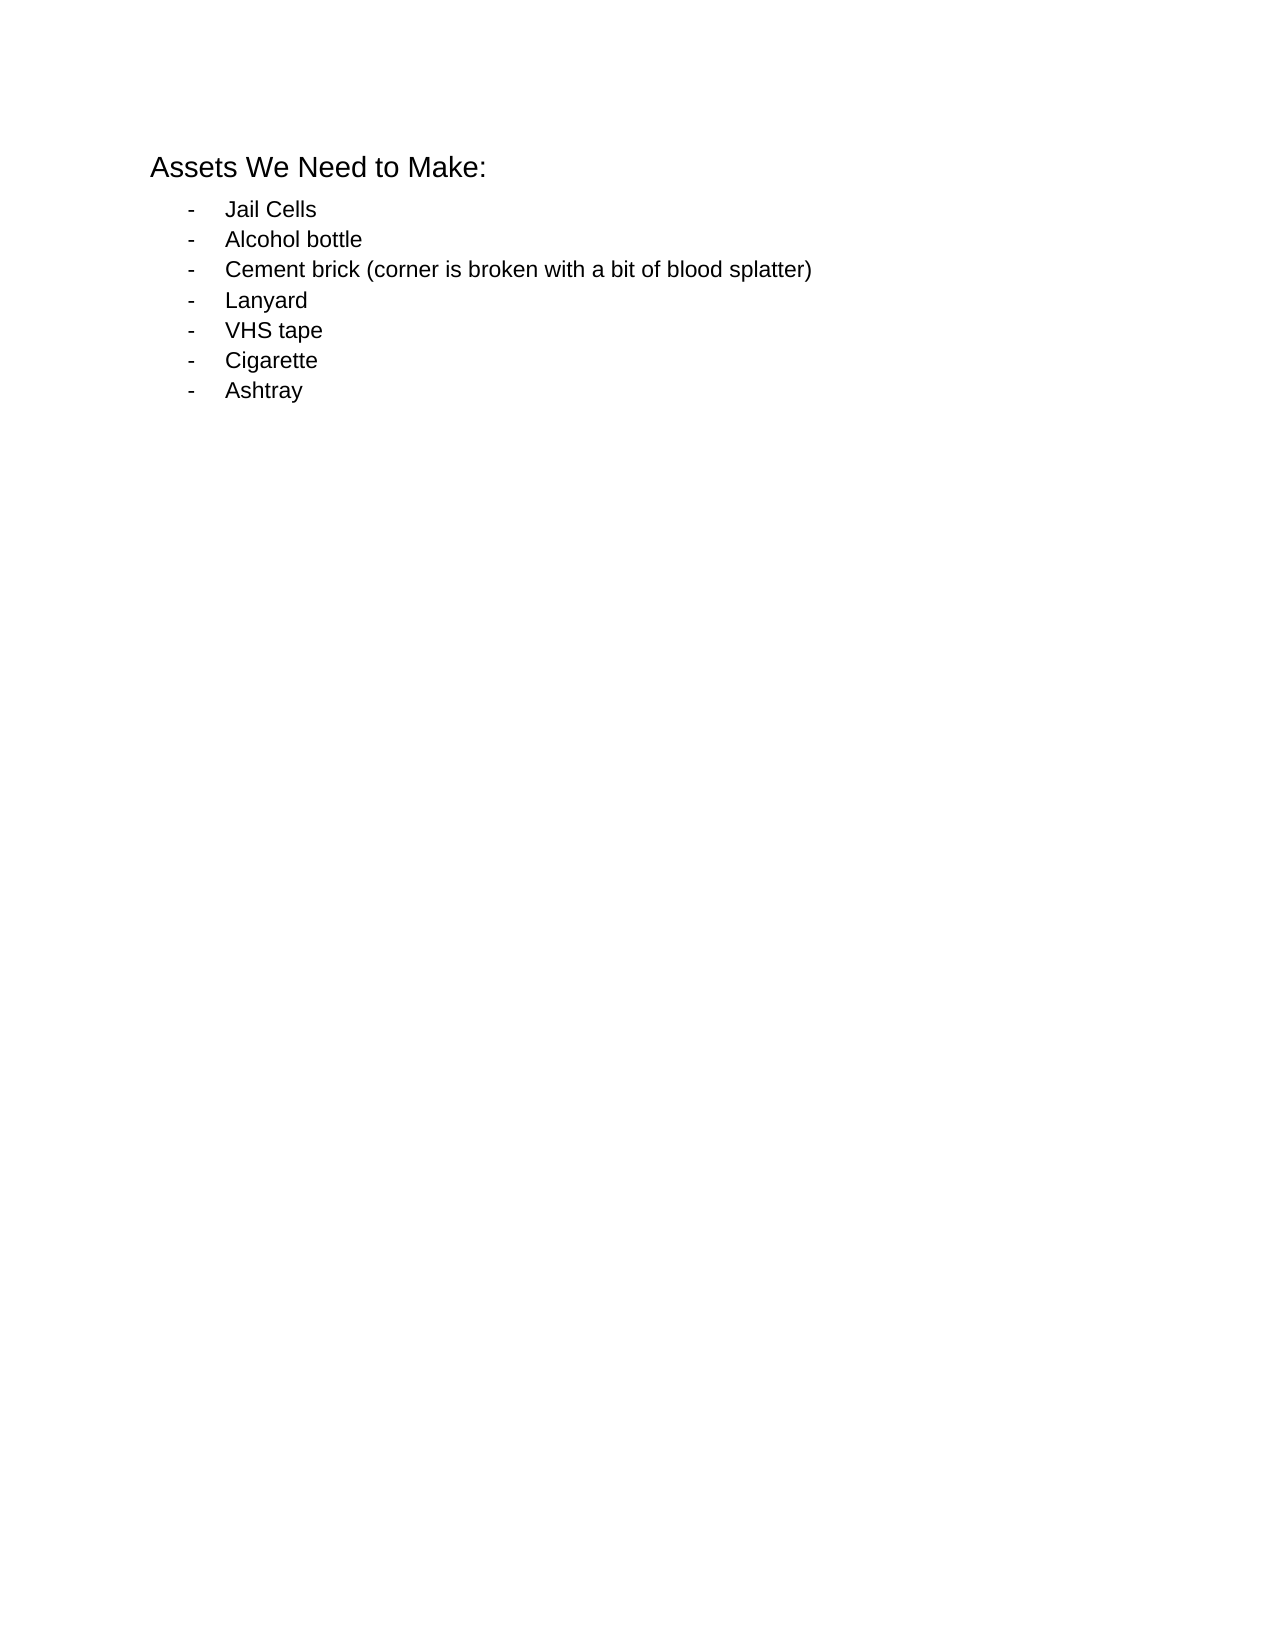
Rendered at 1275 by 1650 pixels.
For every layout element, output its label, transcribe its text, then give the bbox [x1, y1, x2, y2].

list Lanyard [187, 287, 1125, 313]
subtitle Assets We Need to Make: [150, 150, 1125, 183]
list VHS tape [187, 317, 1125, 343]
list Cigarette [187, 347, 1125, 373]
list Jail Cells [187, 196, 1125, 222]
list Cement brick (corner is broken with a bit of blood splatter) [187, 256, 1125, 283]
list Ashtray [187, 377, 1125, 404]
list Alcohol bottle [187, 226, 1125, 253]
